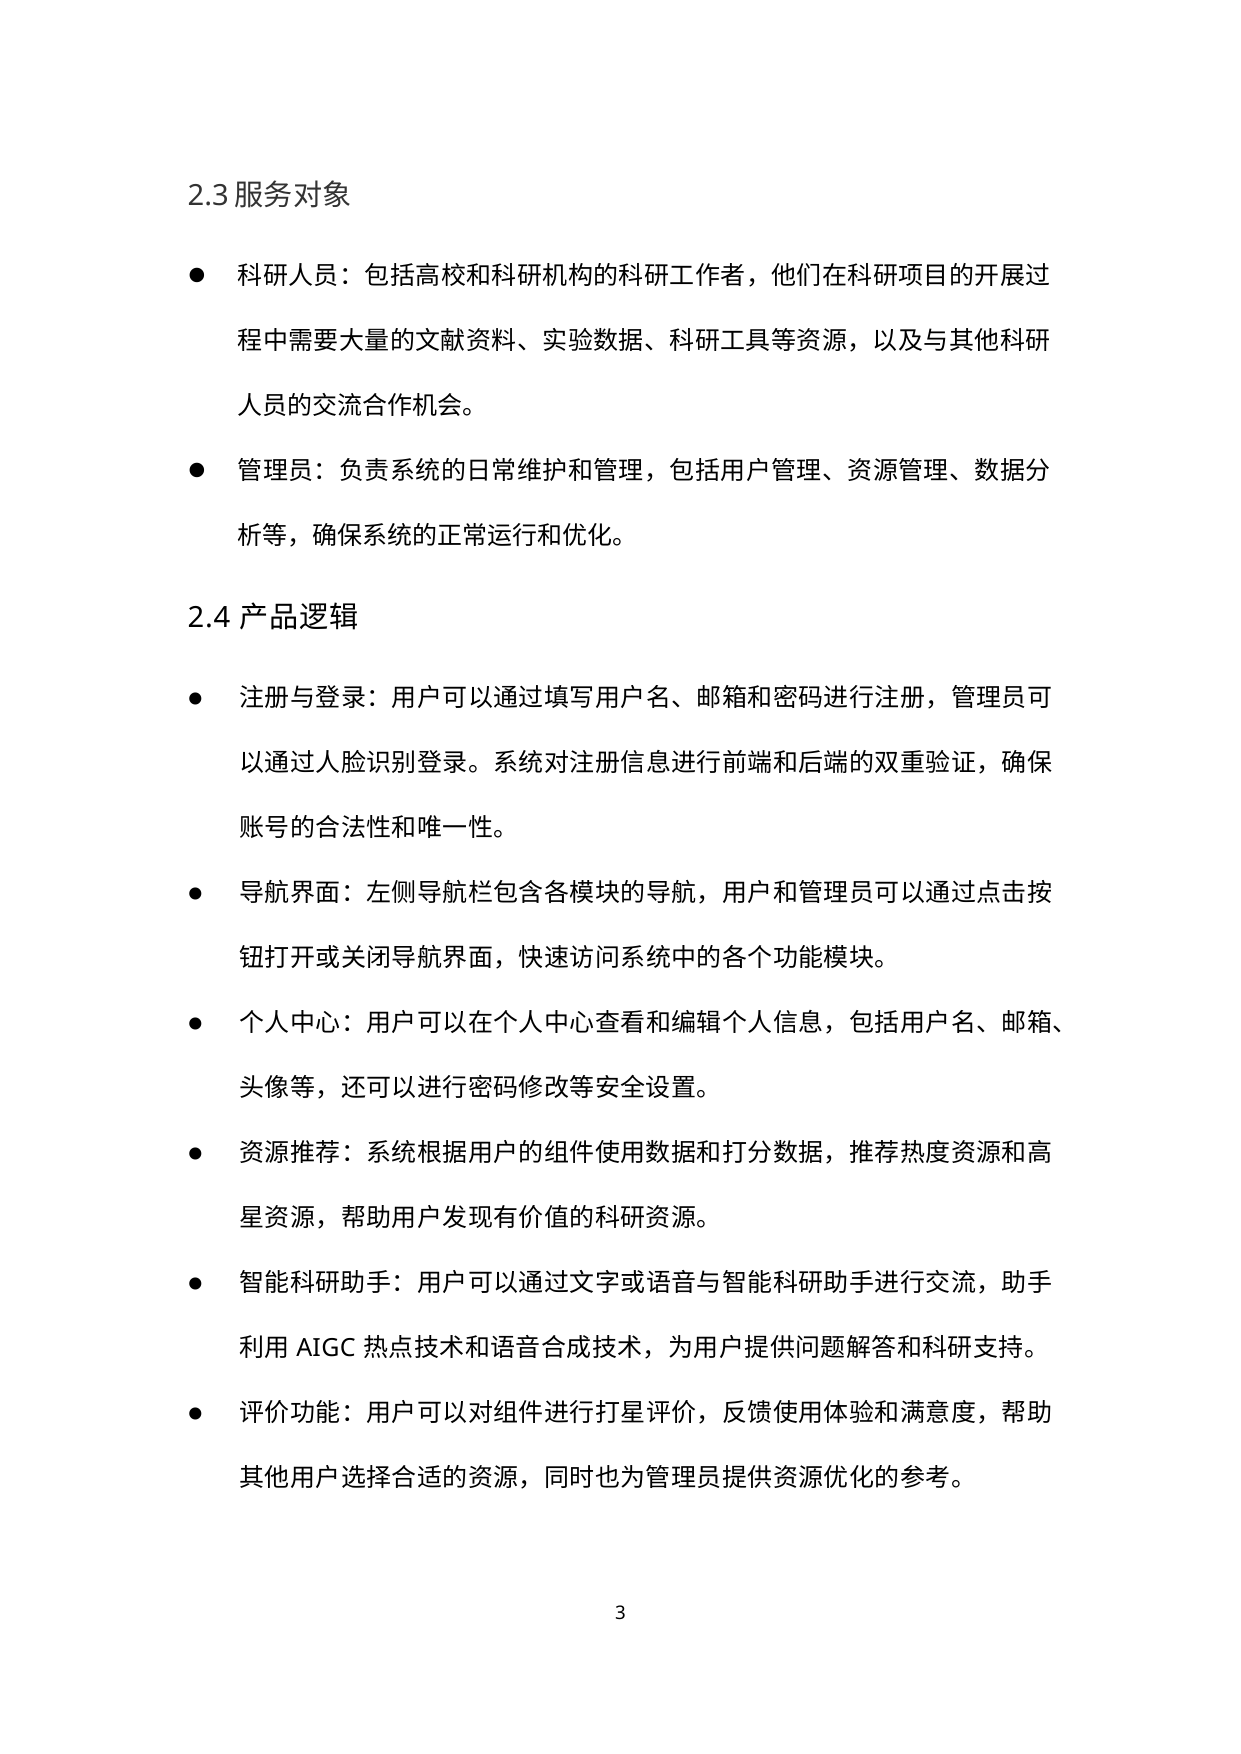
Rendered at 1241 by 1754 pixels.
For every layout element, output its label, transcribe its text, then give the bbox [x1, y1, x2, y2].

list 资源推荐：系统根据用户的组件使用数据和打分数据，推荐热度资源和高星资源，帮助用户发现有价值的科研资源。 [187, 1118, 1053, 1248]
text 2.4 产品逻辑 [187, 582, 1053, 647]
list 注册与登录：用户可以通过填写用户名、邮箱和密码进行注册，管理员可以通过人脸识别登录。系统对注册信息进行前端和后端的双重验证，确保账号的合法性和唯一性。 [187, 663, 1053, 858]
list 管理员：负责系统的日常维护和管理，包括用户管理、资源管理、数据分析等，确保系统的正常运行和优化。 [187, 436, 1053, 566]
subtitle 2.3服务对象 [187, 160, 1053, 225]
list 智能科研助手：用户可以通过文字或语音与智能科研助手进行交流，助手利用 AIGC 热点技术和语音合成技术，为用户提供问题解答和科研支持。 [187, 1248, 1053, 1378]
list 科研人员：包括高校和科研机构的科研工作者，他们在科研项目的开展过程中需要大量的文献资料、实验数据、科研工具等资源，以及与其他科研人员的交流合作机会。 [187, 241, 1053, 436]
list 个人中心：用户可以在个人中心查看和编辑个人信息，包括用户名、邮箱、头像等，还可以进行密码修改等安全设置。 [187, 988, 1053, 1118]
list 评价功能：用户可以对组件进行打星评价，反馈使用体验和满意度，帮助其他用户选择合适的资源，同时也为管理员提供资源优化的参考。 [187, 1378, 1053, 1508]
list 导航界面：左侧导航栏包含各模块的导航，用户和管理员可以通过点击按钮打开或关闭导航界面，快速访问系统中的各个功能模块。 [187, 858, 1053, 988]
